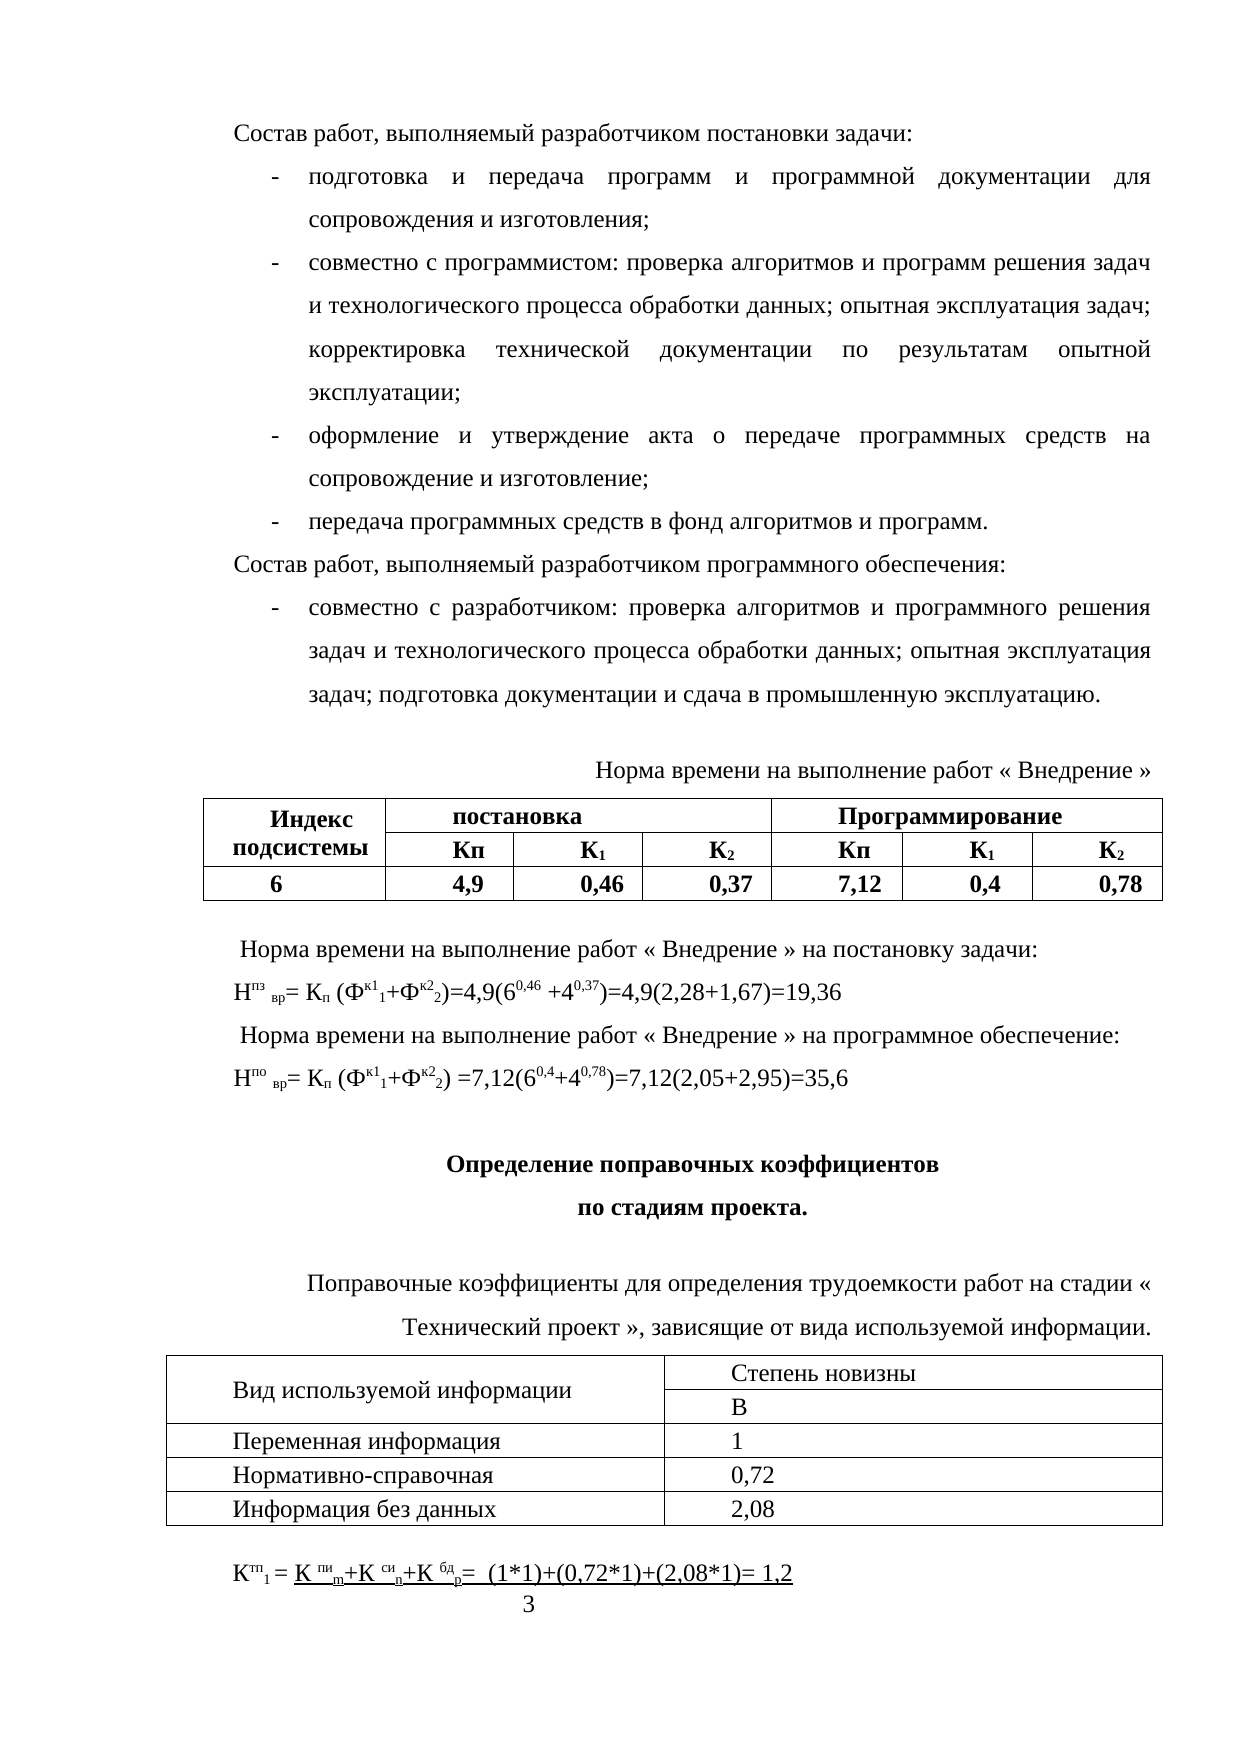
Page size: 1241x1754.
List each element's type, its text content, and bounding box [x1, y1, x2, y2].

table_cell 4,9 [386, 867, 513, 900]
table_cell Переменная информация [167, 1424, 664, 1457]
text Норма времени на выполнение работ « Внедрение » [177, 755, 1152, 783]
text Состав работ, выполняемый разработчиком постановки задачи: [177, 118, 1152, 147]
table_header Программирование [772, 799, 1162, 832]
list передача программных средств в фонд алгоритмов и программ. [271, 506, 1152, 535]
text Норма времени на выполнение работ « Внедрение » на постановку задачи: [177, 934, 1152, 962]
table_cell К1 [903, 833, 1032, 866]
table_cell 0,78 [1033, 867, 1162, 900]
table_cell 0,37 [643, 867, 771, 900]
table_cell В [665, 1390, 1162, 1423]
table_cell К1 [514, 833, 642, 866]
text Норма времени на выполнение работ « Внедрение » на программное обеспечение: [177, 1020, 1152, 1049]
text Ктп1 = К пиm+К сиn+К бдр=_(1*1)+(0,72*1)+(2,08*1)= 1,2 [195, 1558, 1146, 1587]
text Определение поправочных коэффициентов [177, 1149, 1152, 1178]
text Состав работ, выполняемый разработчиком программного обеспечения: [177, 549, 1152, 578]
table_header постановка [386, 799, 771, 832]
table_cell Информация без данных [167, 1492, 664, 1524]
text по стадиям проекта. [177, 1192, 1152, 1221]
list совместно с программистом: проверка алгоритмов и программ решения задач и технологического процесса обработки данных; опытная эксплуатация задач; корректировка технической документации по результатам опытной эксплуатации; [271, 247, 1152, 406]
text Поправочные коэффициенты для определения трудоемкости работ на стадии « Технический проект », зависящие от вида используемой информации. [177, 1268, 1152, 1340]
list совместно с разработчиком: проверка алгоритмов и программного решения задач и технологического процесса обработки данных; опытная эксплуатация задач; подготовка документации и сдача в промышленную эксплуатацию. [271, 592, 1152, 707]
table_header Вид используемой информации [167, 1356, 664, 1423]
text Нпо вр= Кп (Фк11+Фк22) =7,12(60,4+40,78)=7,12(2,05+2,95)=35,6 [177, 1063, 1152, 1092]
text Нпз вр= Кп (Фк11+Фк22)=4,9(60,46 +40,37)=4,9(2,28+1,67)=19,36 [177, 977, 1152, 1006]
table_cell 0,72 [665, 1458, 1162, 1491]
table_cell К2 [1033, 833, 1162, 866]
table_cell Нормативно-справочная [167, 1458, 664, 1491]
table_header Индекс подсистемы [204, 799, 385, 866]
table_cell 7,12 [772, 867, 902, 900]
table_cell 1 [665, 1424, 1162, 1457]
table_cell Кп [386, 833, 513, 866]
table_cell Кп [772, 833, 902, 866]
table_header Степень новизны [665, 1356, 1162, 1389]
list подготовка и передача программ и программной документации для сопровождения и изготовления; [271, 161, 1152, 233]
table_cell 0,4 [903, 867, 1032, 900]
table_cell 0,46 [514, 867, 642, 900]
table_cell 6 [204, 867, 385, 900]
table_cell 2,08 [665, 1492, 1162, 1524]
list оформление и утверждение акта о передаче программных средств на сопровождение и изготовление; [271, 420, 1152, 492]
text 3 [195, 1589, 1146, 1618]
table_cell К2 [643, 833, 771, 866]
